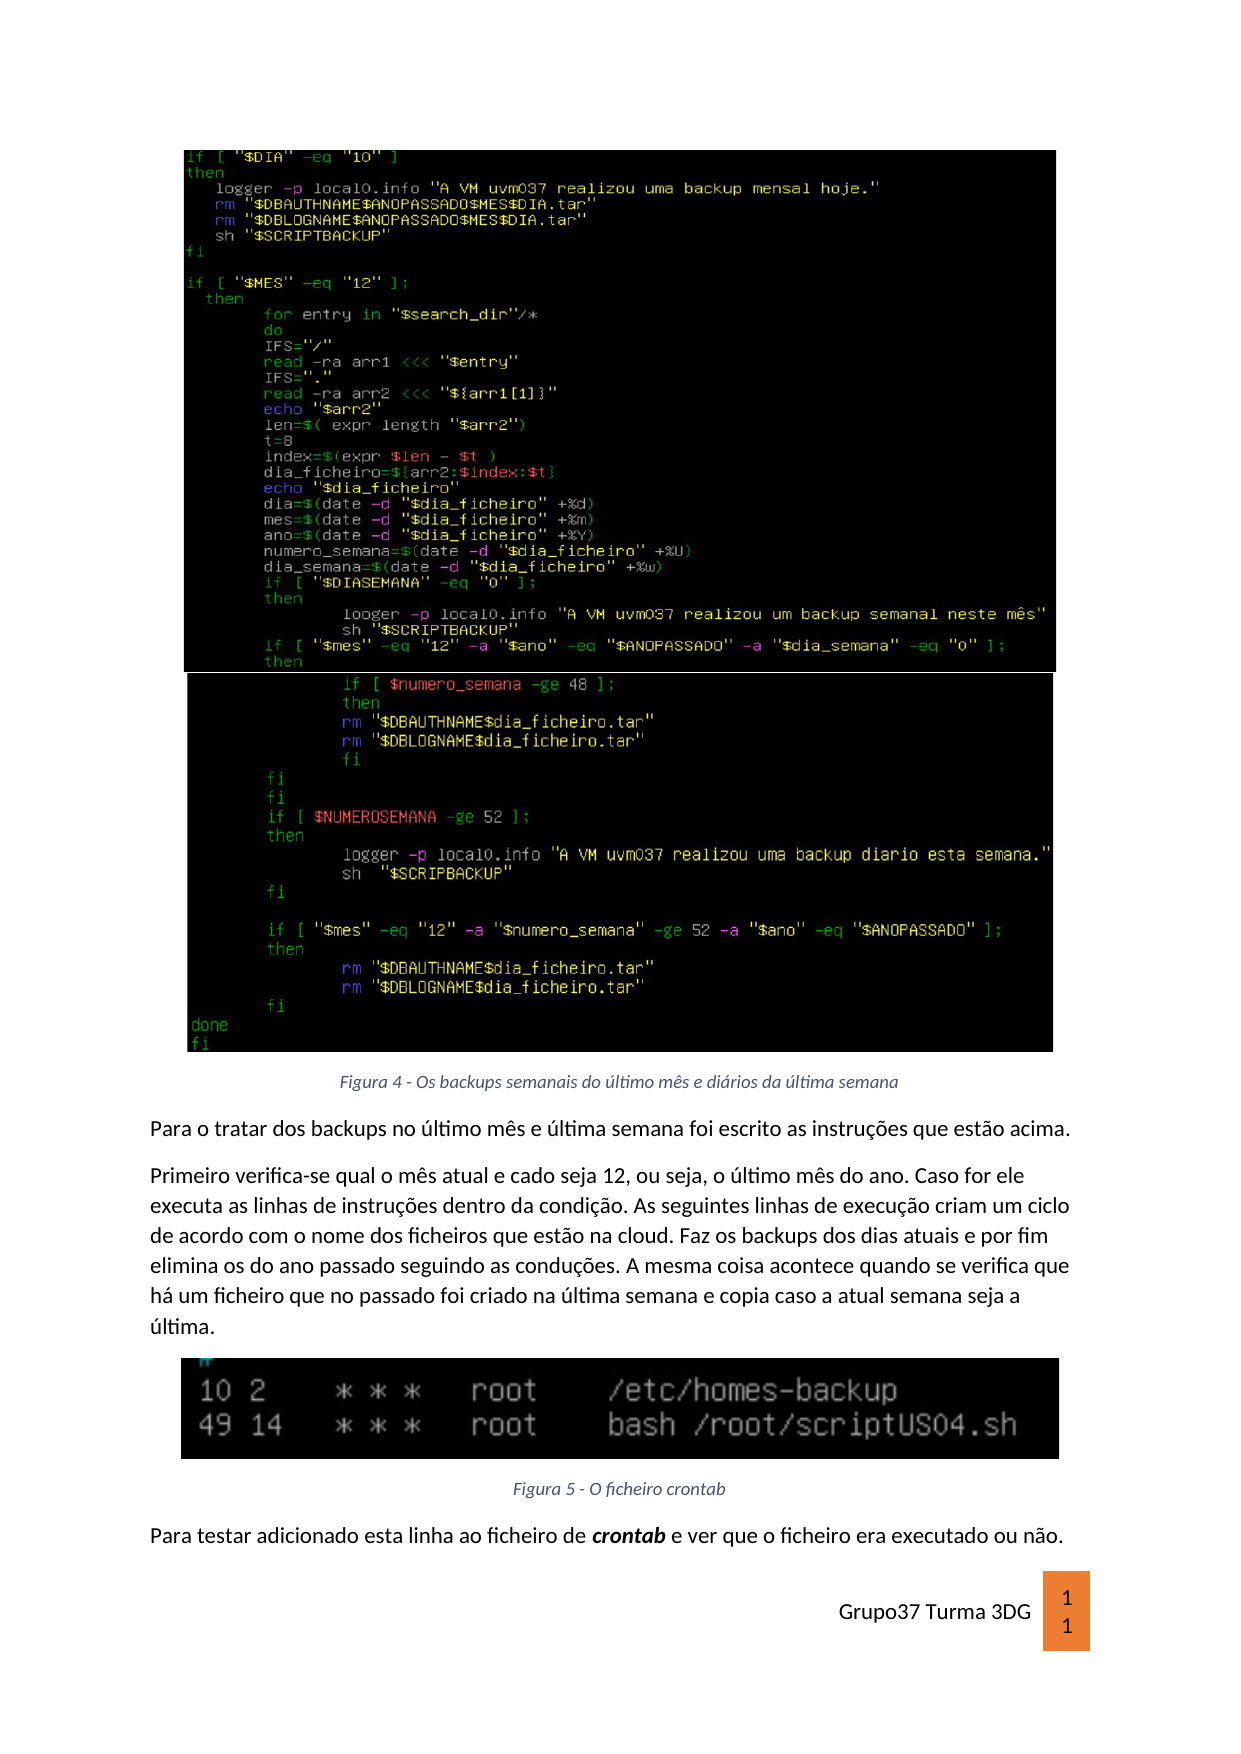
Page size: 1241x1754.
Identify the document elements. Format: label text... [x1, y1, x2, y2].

text Primeiro verifica-se qual o mês atual e cado seja 12, ou seja, o último mês do ano. Caso for ele executa as linhas de instruções dentro da condição. As seguintes linhas de execução criam um ciclo de acordo com o nome dos ficheiros que estão na cloud. Faz os backups dos dias atuais e por fim elimina os do ano passado seguindo as conduções. A mesma coisa acontece quando se verifica que há um ficheiro que no passado foi criado na última semana e copia caso a atual semana seja a última. [150, 1161, 1090, 1340]
picture [183, 150, 1057, 672]
picture [187, 673, 1054, 1052]
text Para o tratar dos backups no último mês e última semana foi escrito as instruções que estão acima. [150, 1114, 1090, 1142]
picture [181, 1358, 1060, 1459]
text Para testar adicionado esta linha ao ficheiro de crontab e ver que o ficheiro era executado ou não. [150, 1521, 1090, 1549]
